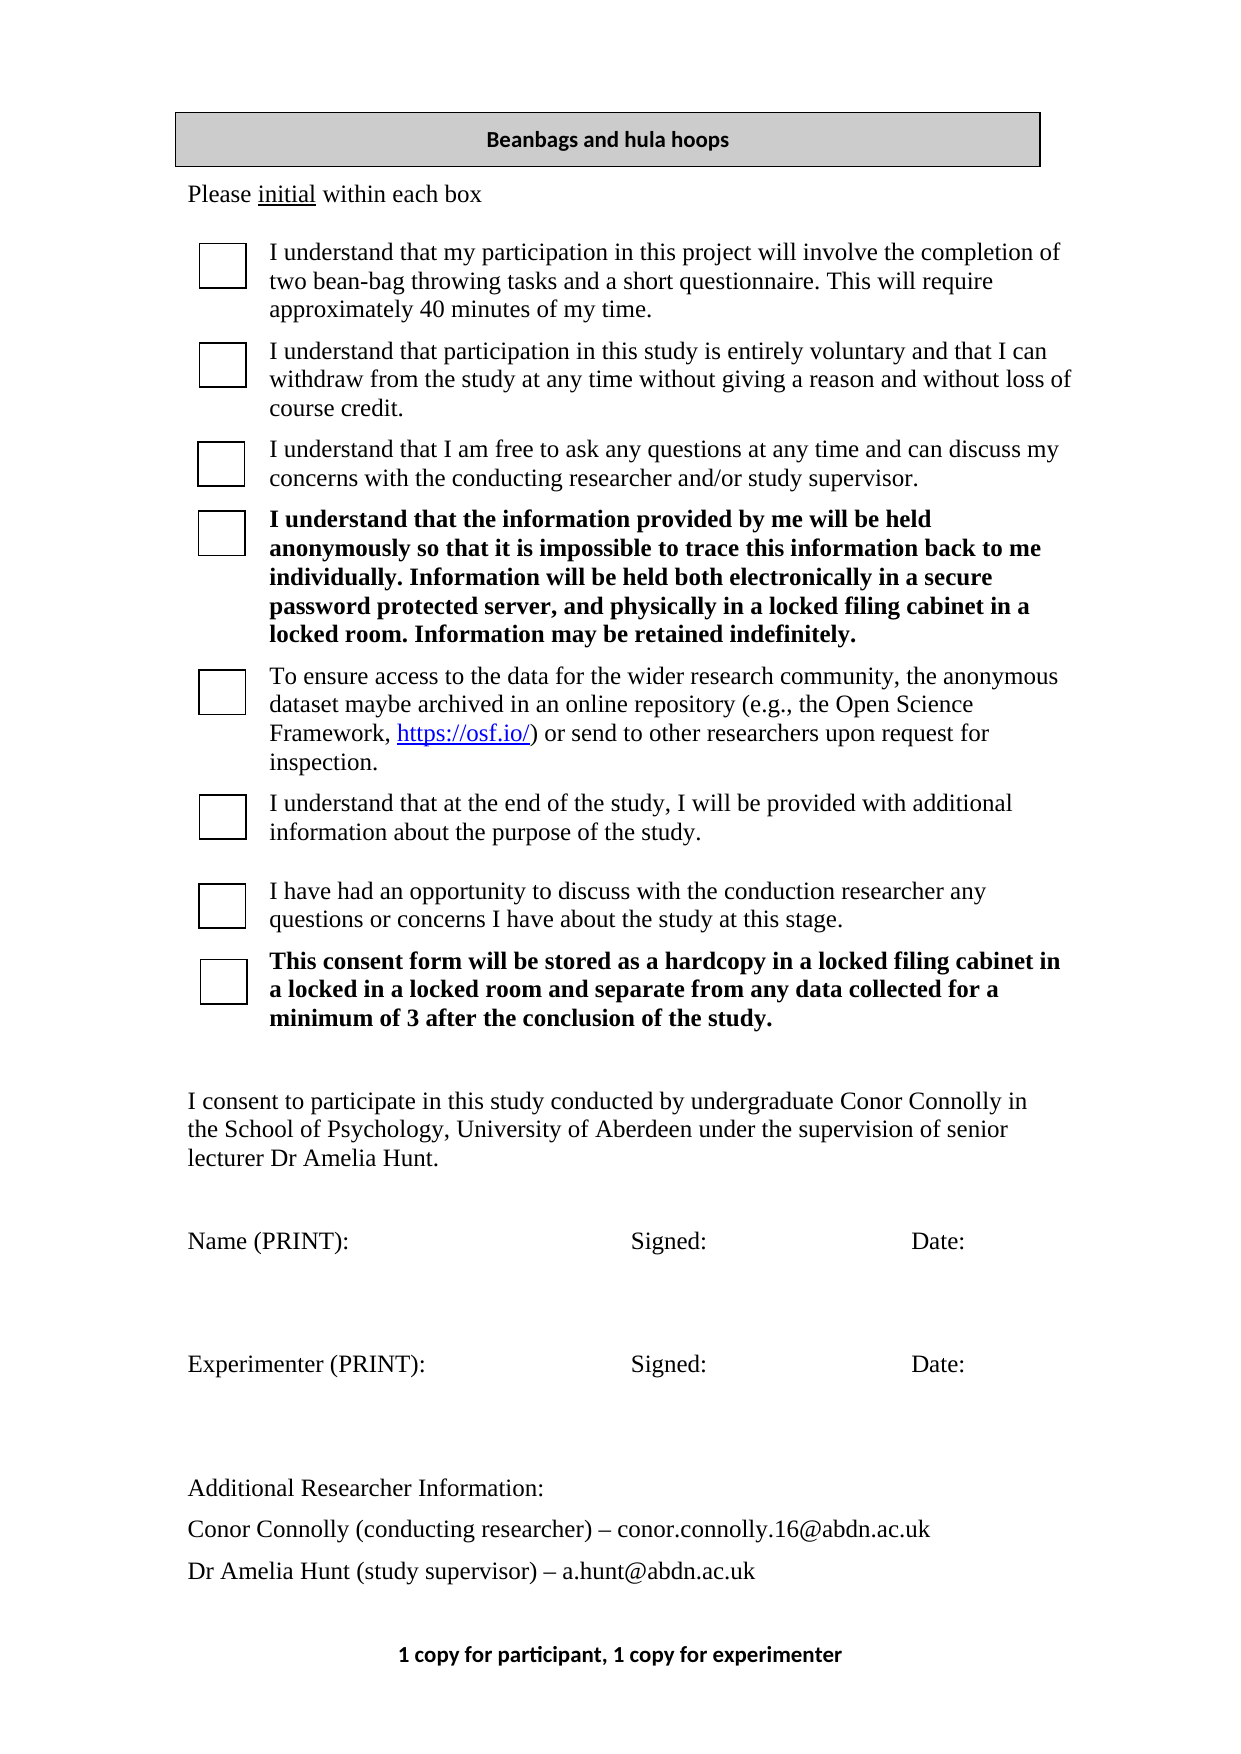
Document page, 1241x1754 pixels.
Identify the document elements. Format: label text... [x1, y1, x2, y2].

table_cell [188, 788, 258, 876]
table_cell [188, 435, 258, 504]
table_cell [188, 876, 258, 946]
text Experimenter (PRINT): Signed: Date: [187, 1349, 1053, 1378]
text Please initial within each box [187, 179, 1053, 208]
table_cell I understand that participation in this study is entirely voluntary and that I can withdraw from the study at any time without giving a reason and without loss of course credit. [258, 336, 1085, 434]
table_cell [188, 336, 258, 434]
table_cell I understand that I am free to ask any questions at any time and can discuss my concerns with the conducting researcher and/or study supervisor. [258, 435, 1085, 504]
table_cell [188, 505, 258, 661]
table_cell To ensure access to the data for the wider research community, the anonymous dataset maybe archived in an online repository (e.g., the Open Science Framework, https://osf.io/) or send to other researchers upon request for inspection. [258, 661, 1085, 788]
text I consent to participate in this study conducted by undergraduate Conor Connolly in the School of Psychology, University of Aberdeen under the supervision of senior lecturer Dr Amelia Hunt. [187, 1086, 1053, 1172]
table_header Beanbags and hula hoops [176, 113, 1039, 166]
table_header I understand that my participation in this project will involve the completion of two bean-bag throwing tasks and a short questionnaire. This will require approximately 40 minutes of my time. [258, 237, 1085, 336]
table_header [188, 237, 258, 336]
text Name (PRINT): Signed: Date: [187, 1226, 1053, 1254]
table_cell I understand that the information provided by me will be held anonymously so that it is impossible to trace this information back to me individually. Information will be held both electronically in a secure password protected server, and physically in a locked filing cabinet in a locked room. Information may be retained indefinitely. [258, 505, 1085, 661]
table_cell [188, 661, 258, 788]
table_cell I have had an opportunity to discuss with the conduction researcher any questions or concerns I have about the study at this stage. [258, 876, 1085, 946]
table_cell [188, 946, 258, 1044]
text Dr Amelia Hunt (study supervisor) – a.hunt@abdn.ac.uk [187, 1556, 1053, 1584]
text Additional Researcher Information: [187, 1473, 1053, 1502]
table_cell This consent form will be stored as a hardcopy in a locked filing cabinet in a locked in a locked room and separate from any data collected for a minimum of 3 after the conclusion of the study. [258, 946, 1085, 1044]
table_cell I understand that at the end of the study, I will be provided with additional information about the purpose of the study. [258, 788, 1085, 876]
text Conor Connolly (conducting researcher) – conor.connolly.16@abdn.ac.uk [187, 1514, 1053, 1543]
